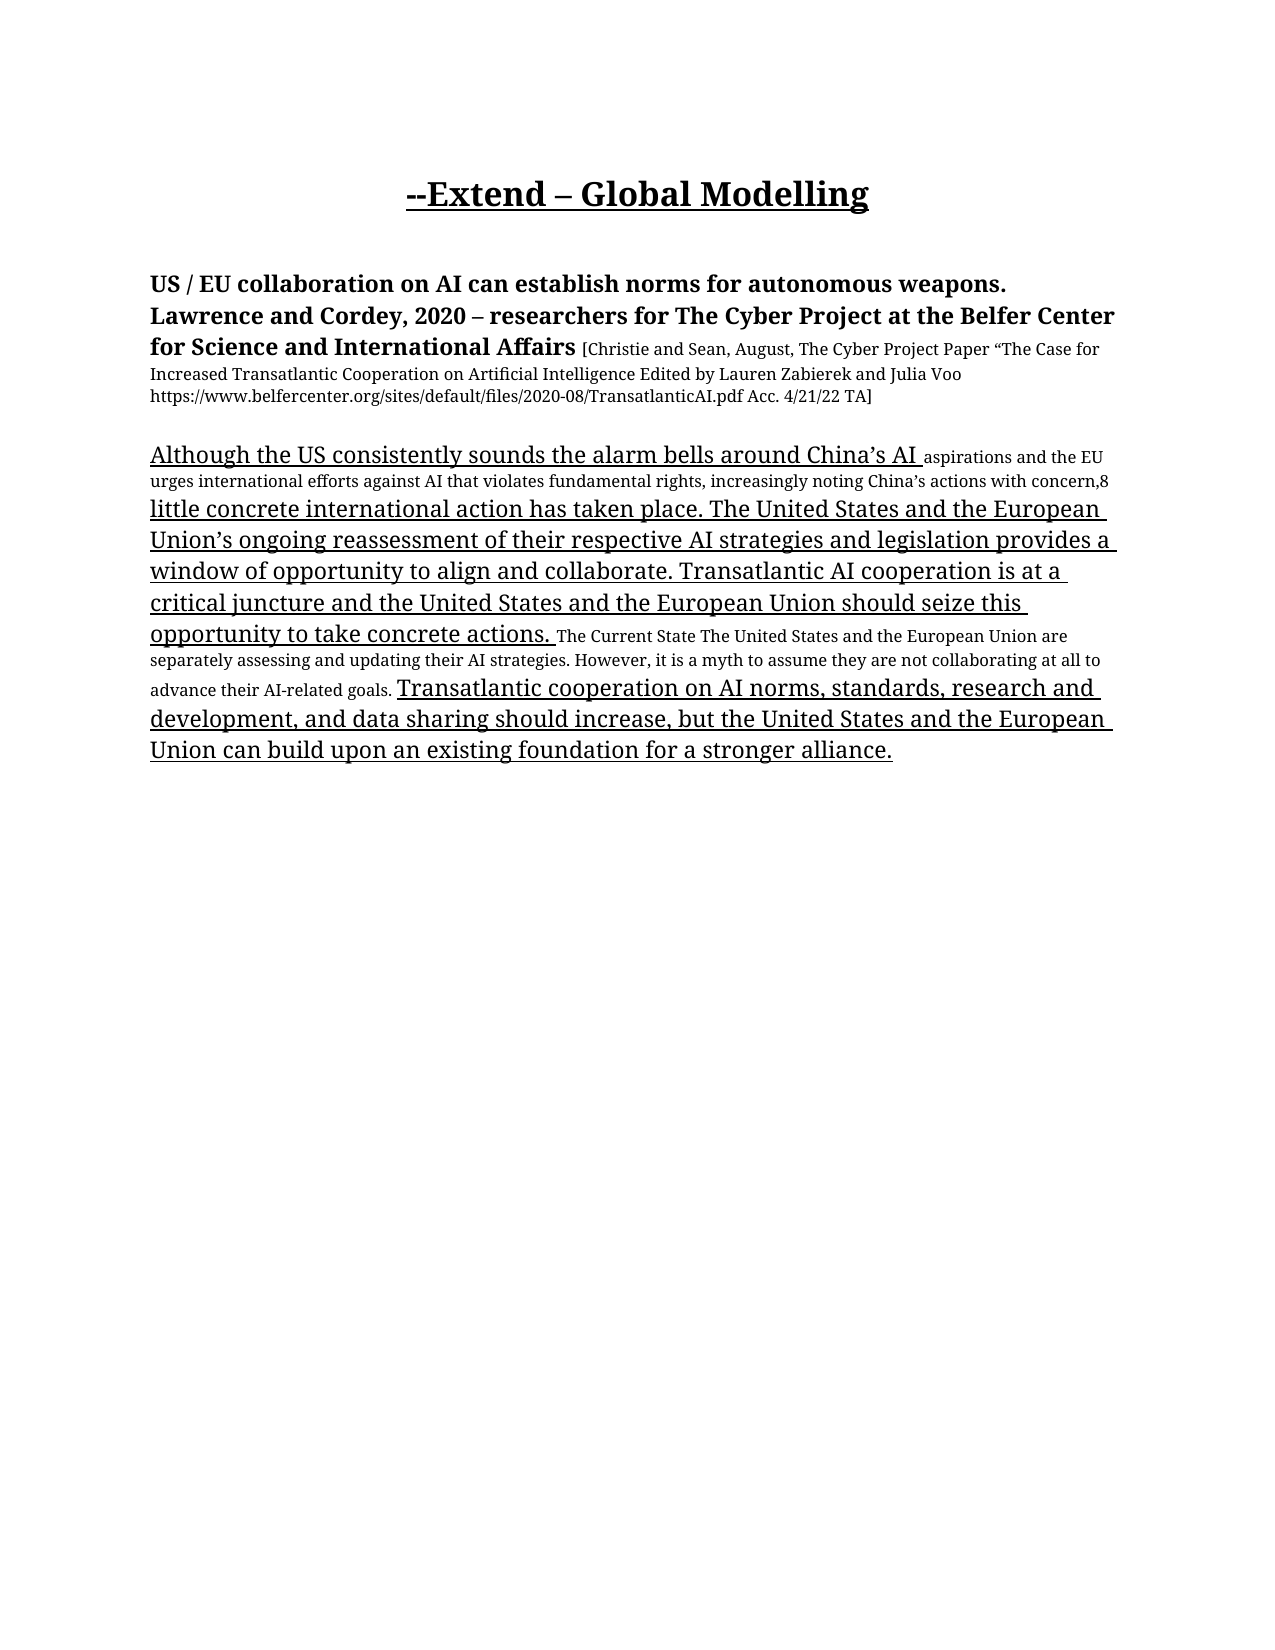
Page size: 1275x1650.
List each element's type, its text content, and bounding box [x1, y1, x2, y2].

text US / EU collaboration on AI can establish norms for autonomous weapons. [150, 268, 1125, 299]
text --Extend – Global Modelling [150, 171, 1125, 216]
text Although the US consistently sounds the alarm bells around China’s AI aspirations and the EU urges international efforts against AI that violates fundamental rights, increasingly noting China’s actions with concern,8 little concrete international action has taken place. The United States and the European Union’s ongoing reassessment of their respective AI strategies and legislation provides a window of opportunity to align and collaborate. Transatlantic AI cooperation is at a critical juncture and the United States and the European Union should seize this opportunity to take concrete actions. The Current State The United States and the European Union are separately assessing and updating their AI strategies. However, it is a myth to assume they are not collaborating at all to advance their AI-related goals. Transatlantic cooperation on AI norms, standards, research and development, and data sharing should increase, but the United States and the European Union can build upon an existing foundation for a stronger alliance. [150, 439, 1125, 765]
text Lawrence and Cordey, 2020 – researchers for The Cyber Project at the Belfer Center for Science and International Affairs [Christie and Sean, August, The Cyber Project Paper “The Case for Increased Transatlantic Cooperation on Artificial Intelligence Edited by Lauren Zabierek and Julia Voo https://www.belfercenter.org/sites/default/files/2020-08/TransatlanticAI.pdf Acc. 4/21/22 TA] [150, 299, 1125, 407]
